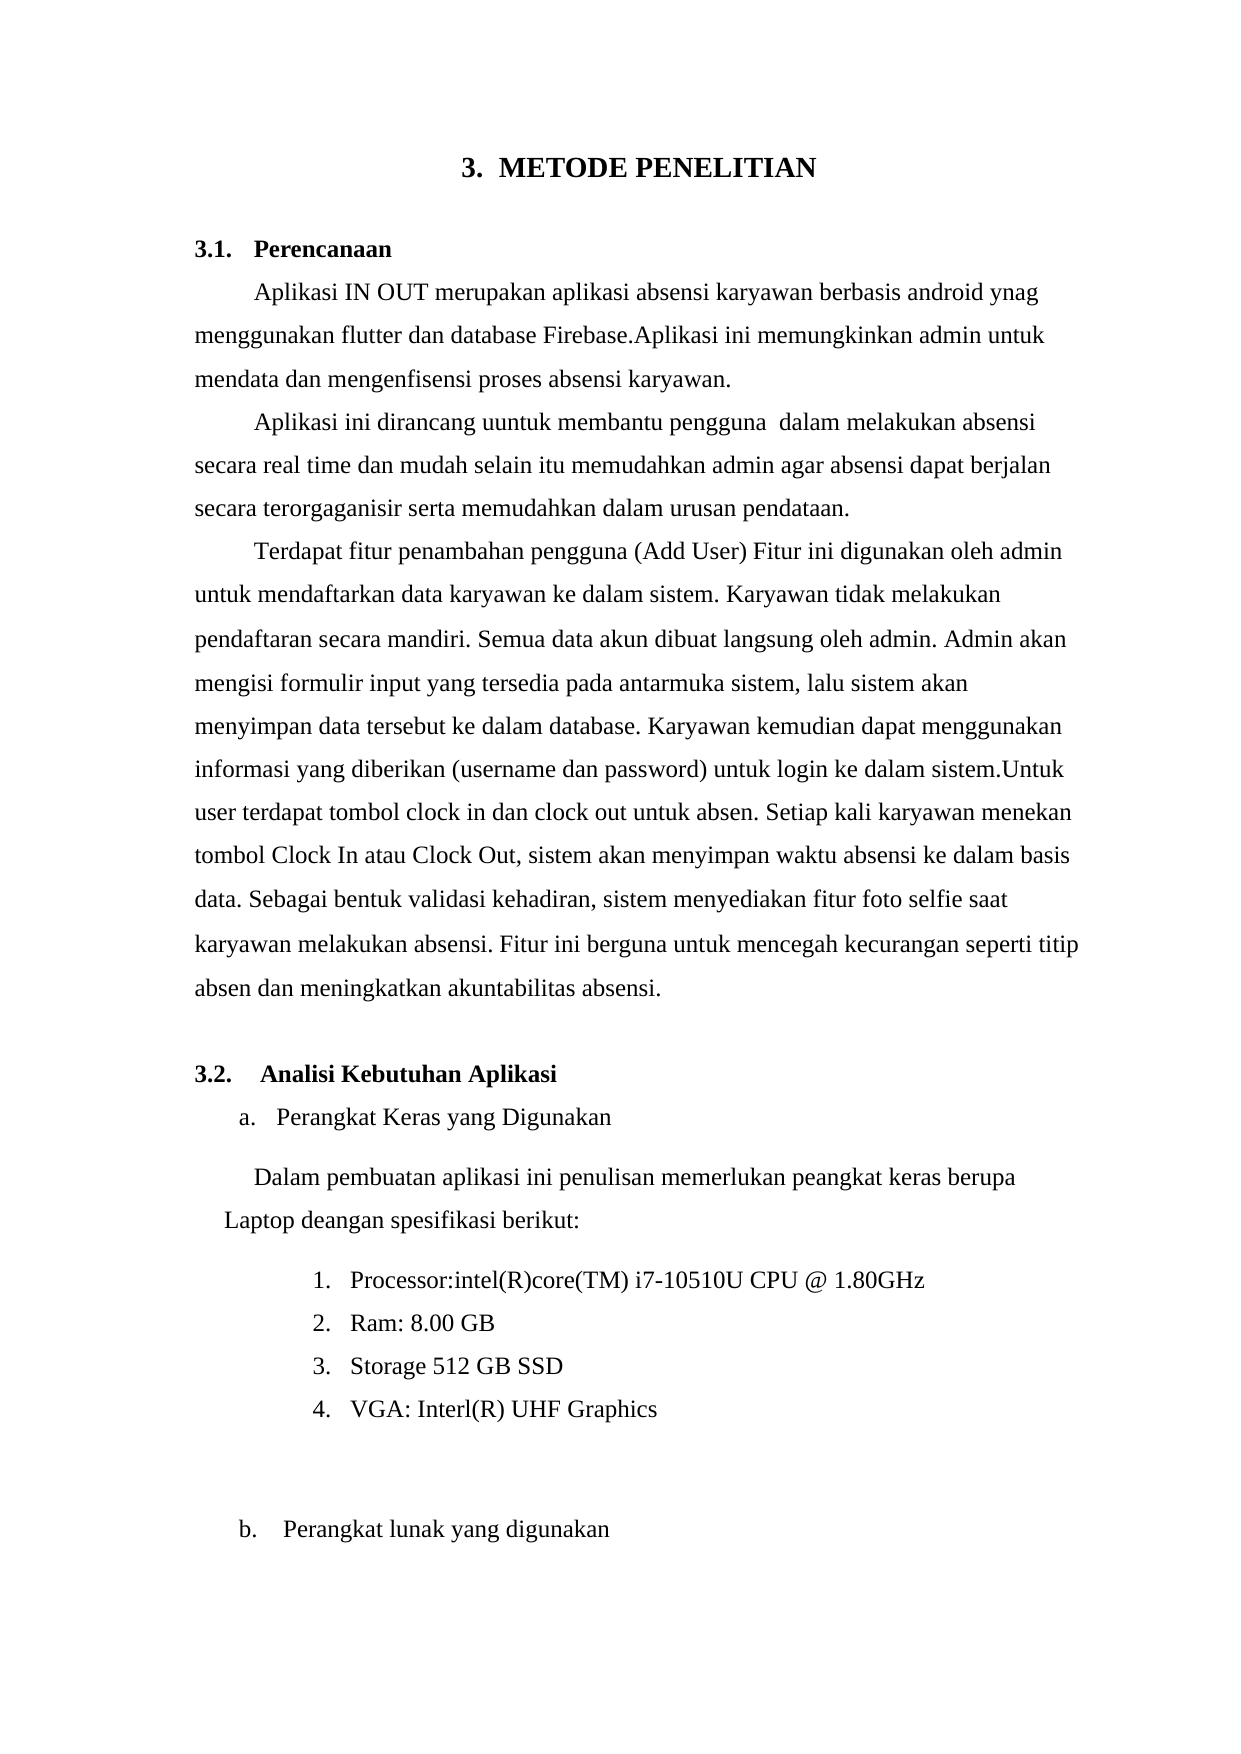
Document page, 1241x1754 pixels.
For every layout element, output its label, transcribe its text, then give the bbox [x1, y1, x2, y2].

list Perangkat lunak yang digunakan [239, 1514, 1090, 1542]
list Perangkat Keras yang Digunakan [239, 1102, 1090, 1131]
list Analisi Kebutuhan Aplikasi [194, 1059, 1090, 1088]
list Ram: 8.00 GB [312, 1308, 1090, 1337]
list Storage 512 GB SSD [312, 1351, 1090, 1380]
list Processor:intel(R)core(TM) i7-10510U CPU @ 1.80GHz [312, 1265, 1090, 1293]
list Aplikasi IN OUT merupakan aplikasi absensi karyawan berbasis android ynag menggunakan flutter dan database Firebase.Aplikasi ini memungkinkan admin untuk mendata dan mengenfisensi proses absensi karyawan. [194, 277, 1090, 392]
list VGA: Interl(R) UHF Graphics [312, 1394, 1090, 1423]
list Aplikasi ini dirancang uuntuk membantu pengguna dalam melakukan absensi secara real time dan mudah selain itu memudahkan admin agar absensi dapat berjalan secara terorgaganisir serta memudahkan dalam urusan pendataan. [194, 407, 1090, 522]
list METODE PENELITIAN [187, 150, 1090, 183]
list Terdapat fitur penambahan pengguna (Add User) Fitur ini digunakan oleh admin untuk mendaftarkan data karyawan ke dalam sistem. Karyawan tidak melakukan pendaftaran secara mandiri. Semua data akun dibuat langsung oleh admin. Admin akan mengisi formulir input yang tersedia pada antarmuka sistem, lalu sistem akan menyimpan data tersebut ke dalam database. Karyawan kemudian dapat menggunakan informasi yang diberikan (username dan password) untuk login ke dalam sistem.Untuk user terdapat tombol clock in dan clock out untuk absen. Setiap kali karyawan menekan tombol Clock In atau Clock Out, sistem akan menyimpan waktu absensi ke dalam basis data. Sebagai bentuk validasi kehadiran, sistem menyediakan fitur foto selfie saat karyawan melakukan absensi. Fitur ini berguna untuk mencegah kecurangan seperti titip absen dan meningkatkan akuntabilitas absensi. [194, 536, 1090, 1001]
list Perencanaan [194, 234, 1090, 263]
text Dalam pembuatan aplikasi ini penulisan memerlukan peangkat keras berupa Laptop deangan spesifikasi berikut: [224, 1162, 1090, 1234]
